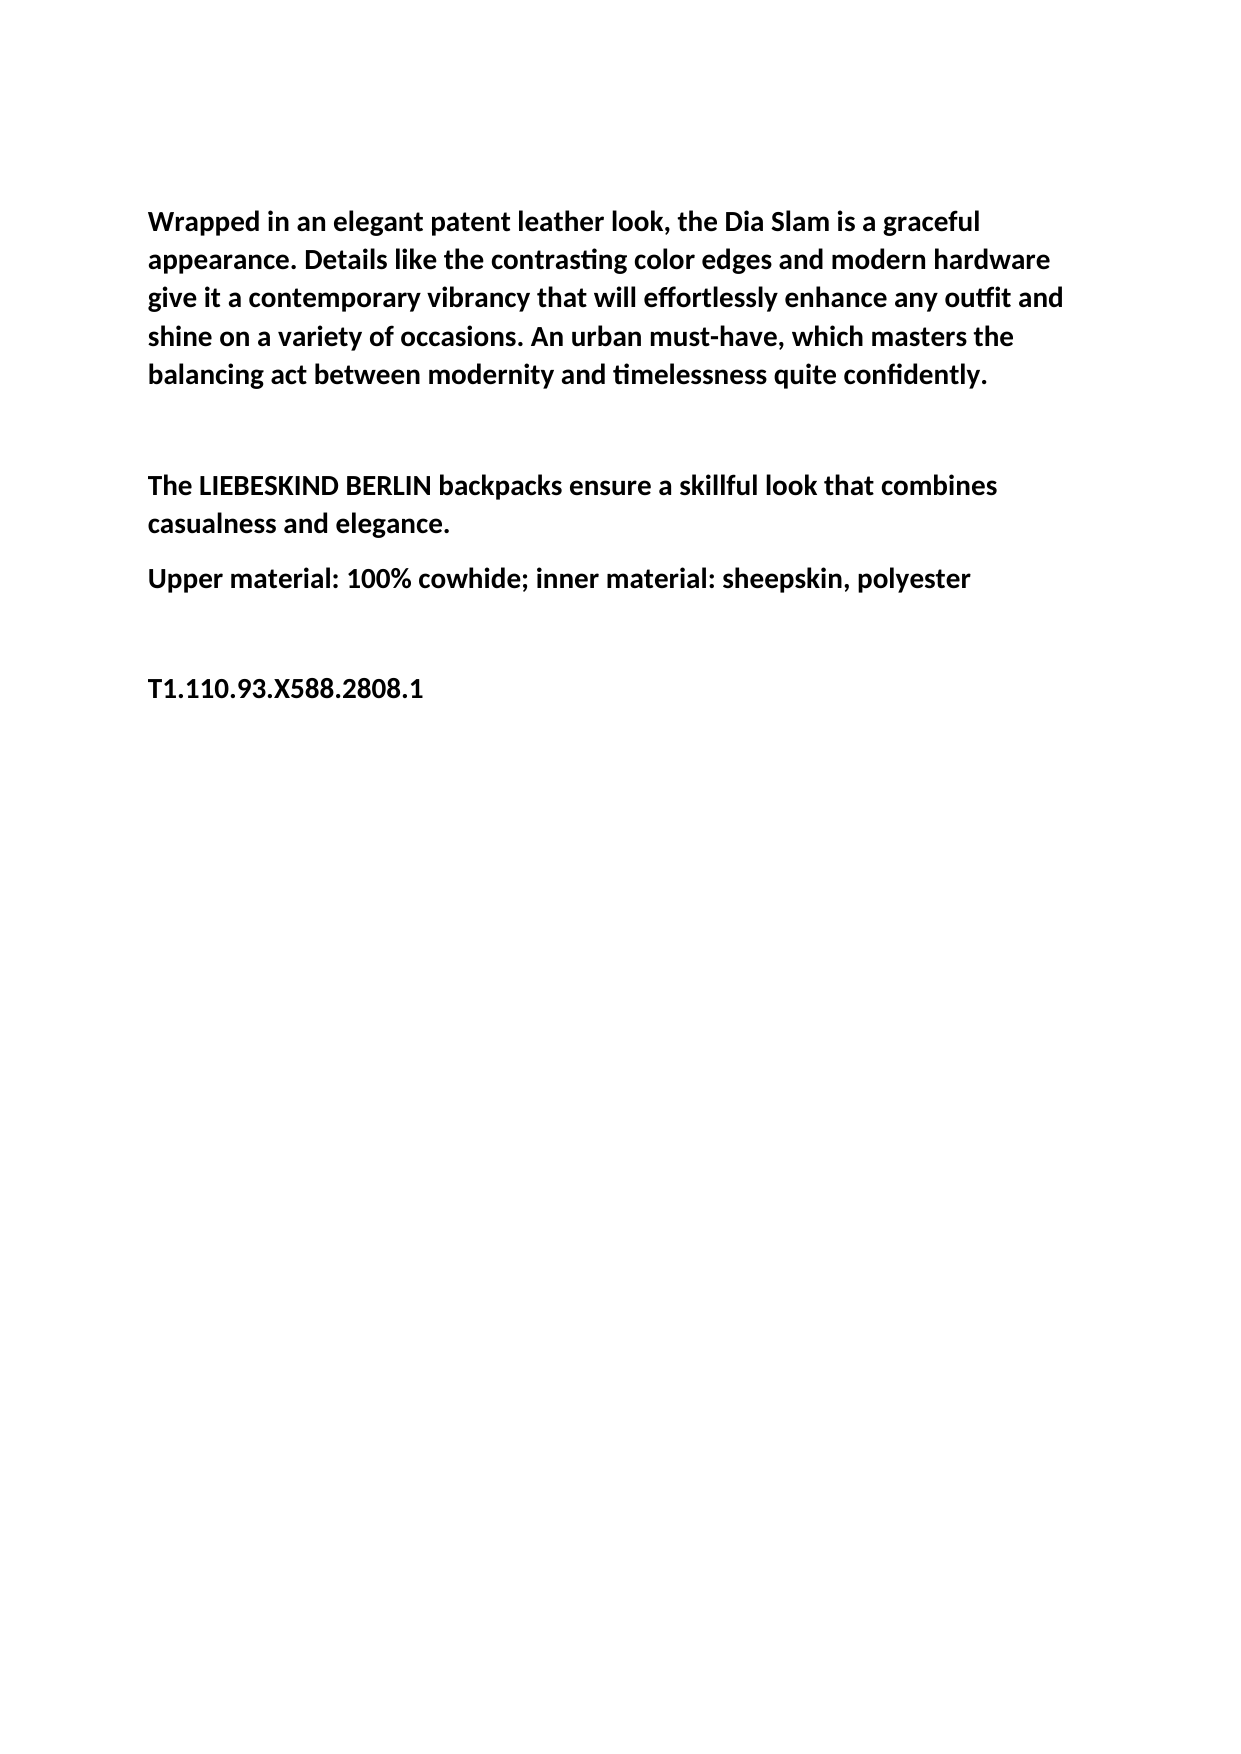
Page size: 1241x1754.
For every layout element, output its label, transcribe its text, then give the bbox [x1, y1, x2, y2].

text Wrapped in an elegant patent leather look, the Dia Slam is a graceful appearance. Details like the contrasting color edges and modern hardware give it a contemporary vibrancy that will effortlessly enhance any outfit and shine on a variety of occasions. An urban must-have, which masters the balancing act between modernity and timelessness quite confidently. [148, 203, 1093, 392]
text T1.110.93.X588.2808.1 [148, 670, 1093, 706]
text Upper material: 100% cowhide; inner material: sheepskin, polyester [148, 560, 1093, 596]
text The LIEBESKIND BERLIN backpacks ensure a skillful look that combines casualness and elegance. [148, 467, 1093, 541]
